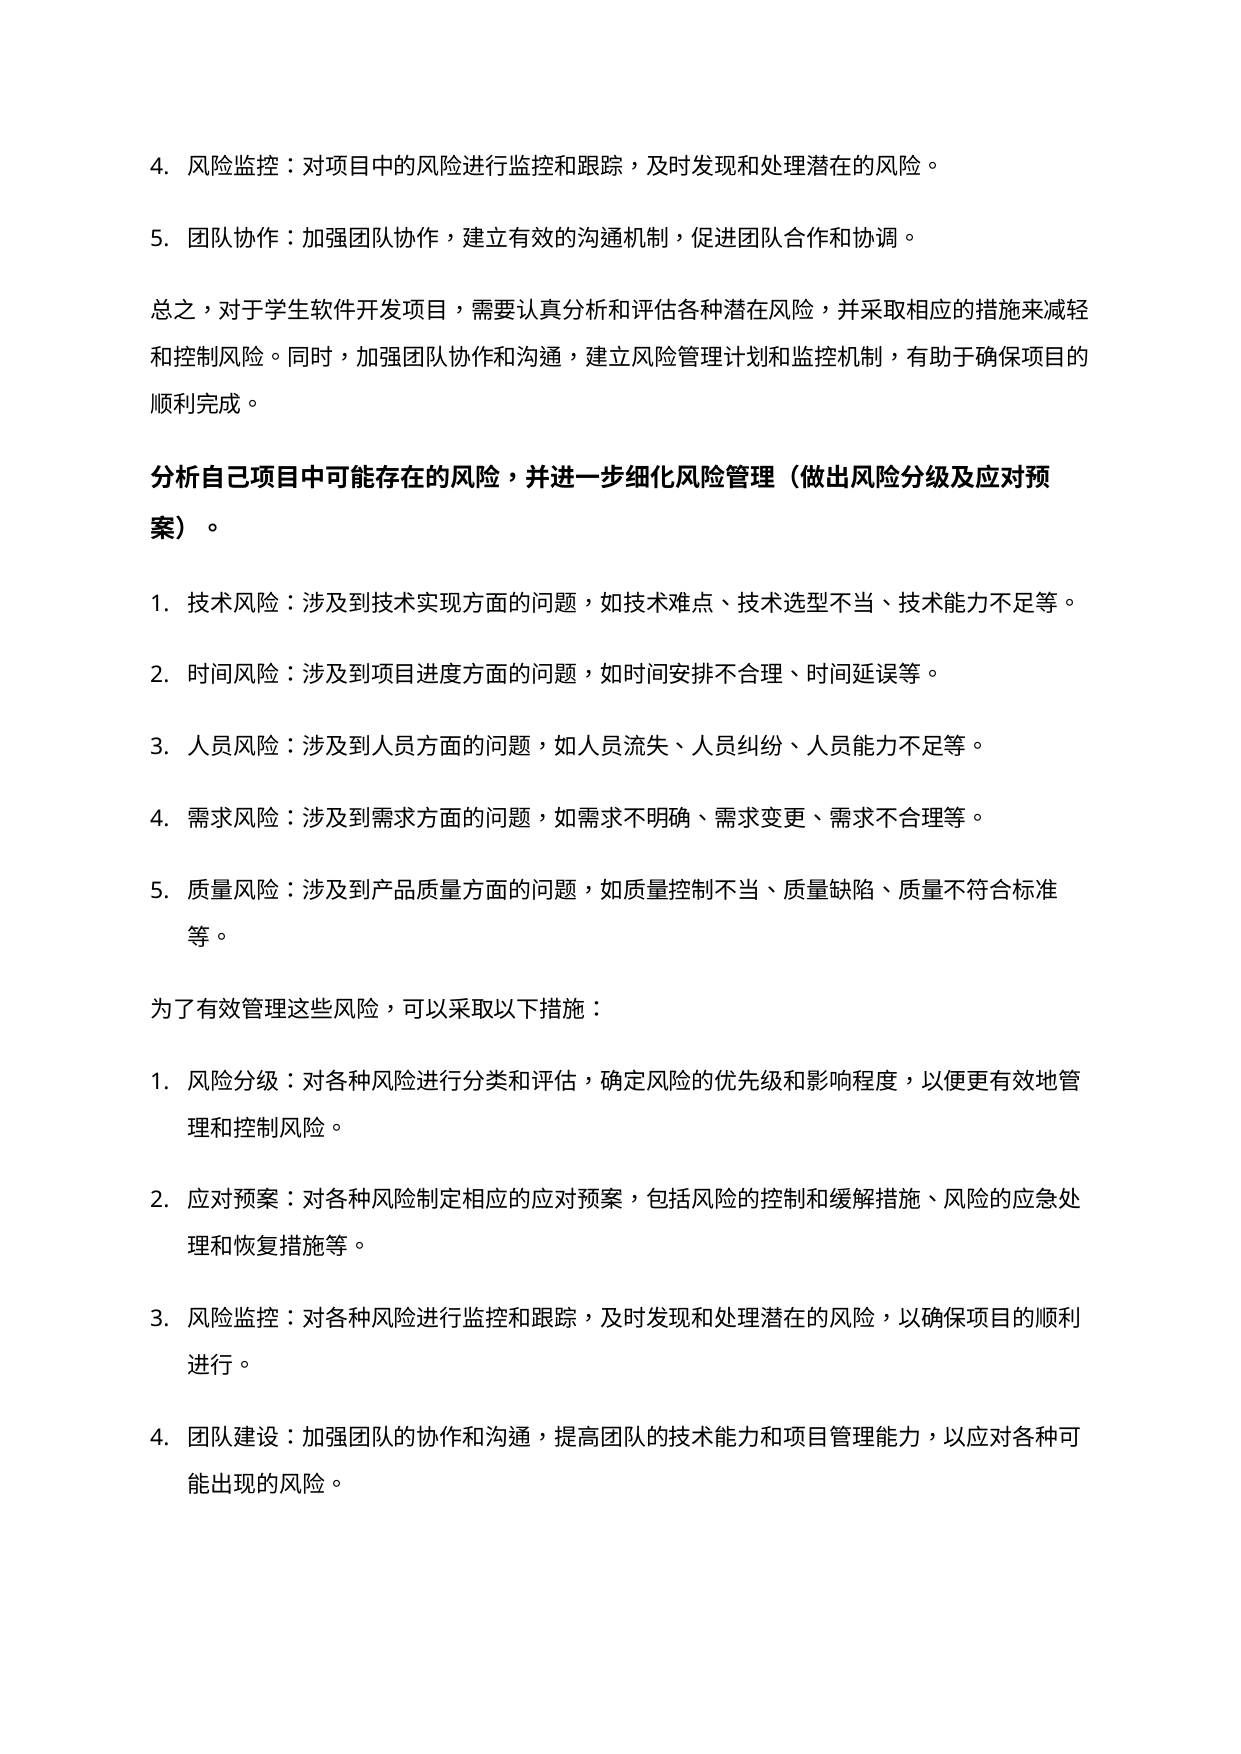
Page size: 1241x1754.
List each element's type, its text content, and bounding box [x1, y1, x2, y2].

list 风险监控：对项目中的风险进行监控和跟踪，及时发现和处理潜在的风险。 [150, 150, 1090, 181]
list 技术风险：涉及到技术实现方面的问题，如技术难点、技术选型不当、技术能力不足等。 [150, 586, 1090, 618]
list 人员风险：涉及到人员方面的问题，如人员流失、人员纠纷、人员能力不足等。 [150, 730, 1090, 761]
list 应对预案：对各种风险制定相应的应对预案，包括风险的控制和缓解措施、风险的应急处理和恢复措施等。 [150, 1183, 1090, 1261]
list 风险监控：对各种风险进行监控和跟踪，及时发现和处理潜在的风险，以确保项目的顺利进行。 [150, 1302, 1090, 1380]
list 时间风险：涉及到项目进度方面的问题，如时间安排不合理、时间延误等。 [150, 658, 1090, 689]
text 总之，对于学生软件开发项目，需要认真分析和评估各种潜在风险，并采取相应的措施来减轻和控制风险。同时，加强团队协作和沟通，建立风险管理计划和监控机制，有助于确保项目的顺利完成。 [150, 294, 1090, 419]
list 风险分级：对各种风险进行分类和评估，确定风险的优先级和影响程度，以便更有效地管理和控制风险。 [150, 1064, 1090, 1143]
text 为了有效管理这些风险，可以采取以下措施： [150, 993, 1090, 1024]
list 质量风险：涉及到产品质量方面的问题，如质量控制不当、质量缺陷、质量不符合标准等。 [150, 874, 1090, 952]
text 分析自己项目中可能存在的风险，并进一步细化风险管理（做出风险分级及应对预案）。 [150, 459, 1090, 544]
list 团队协作：加强团队协作，建立有效的沟通机制，促进团队合作和协调。 [150, 222, 1090, 253]
list 团队建设：加强团队的协作和沟通，提高团队的技术能力和项目管理能力，以应对各种可能出现的风险。 [150, 1421, 1090, 1499]
list 需求风险：涉及到需求方面的问题，如需求不明确、需求变更、需求不合理等。 [150, 802, 1090, 833]
